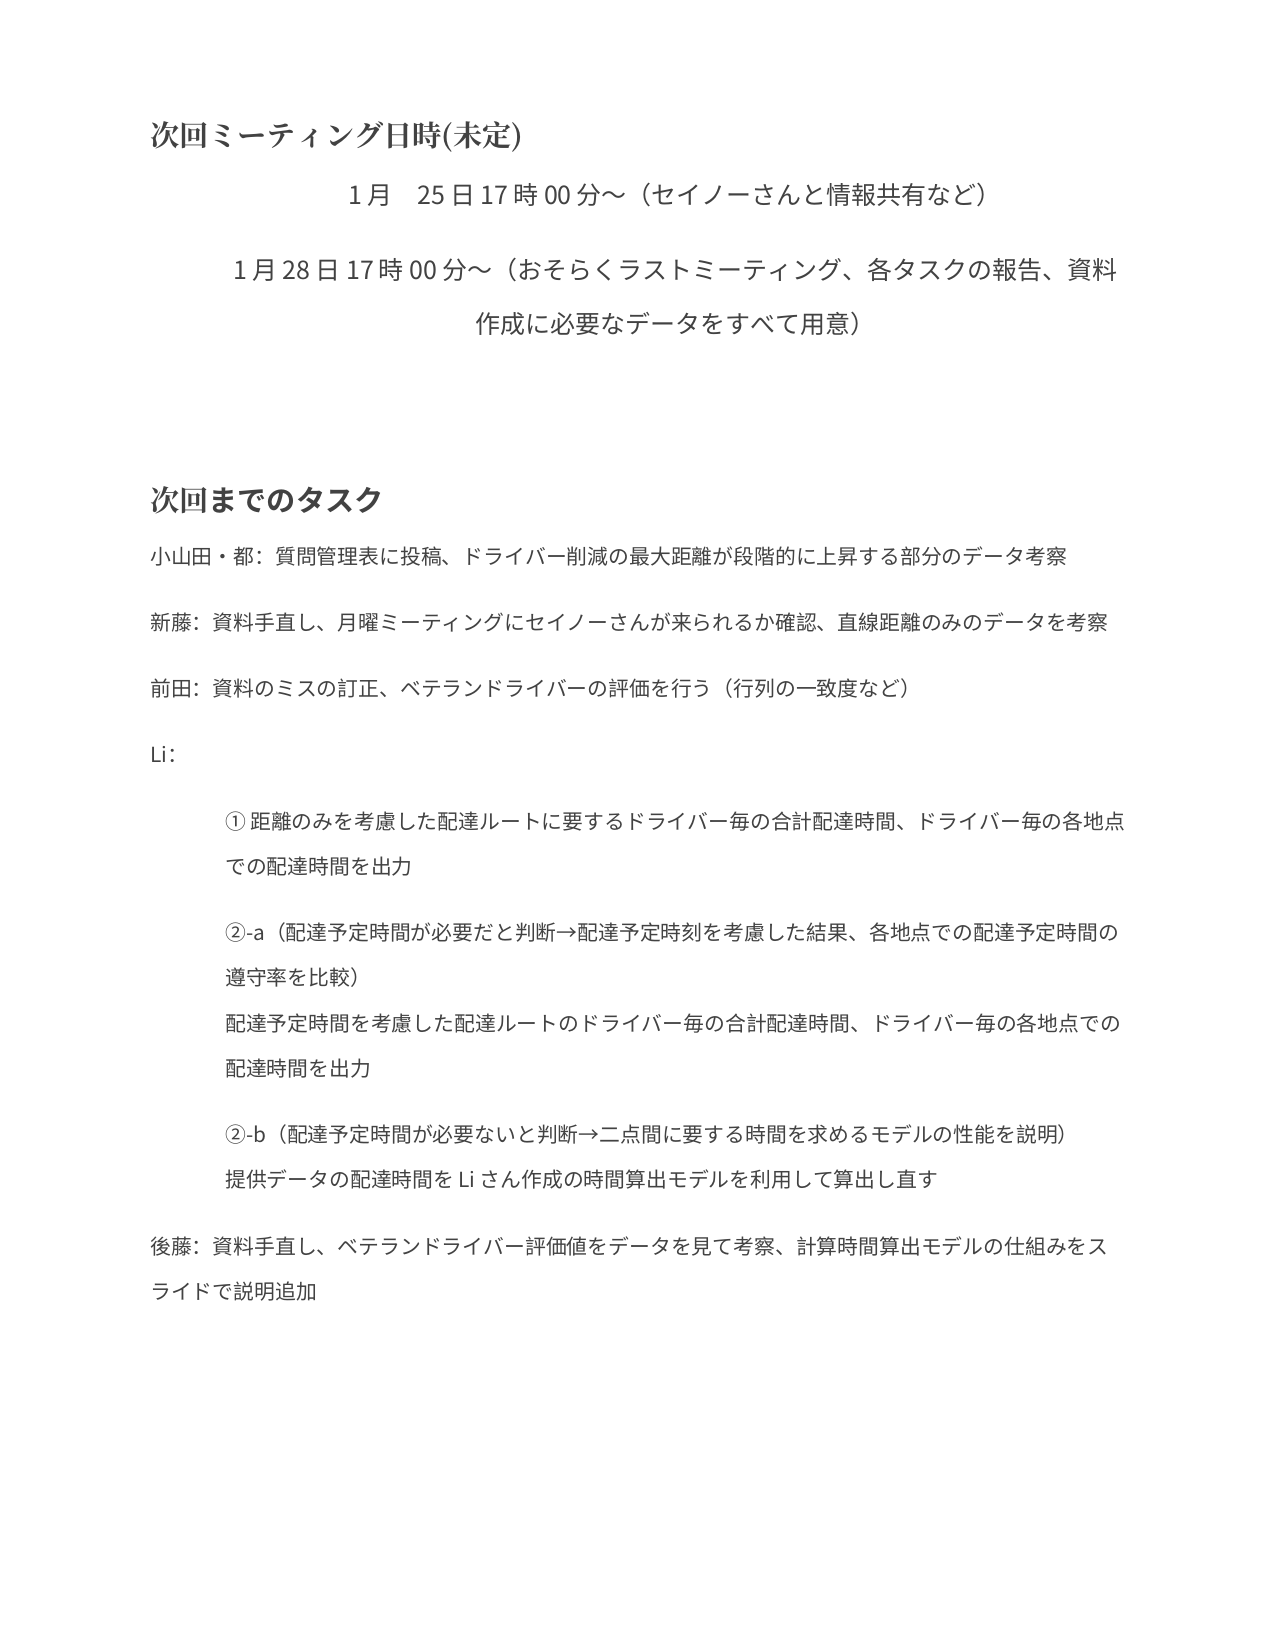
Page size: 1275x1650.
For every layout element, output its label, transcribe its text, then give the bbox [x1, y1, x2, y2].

text ①距離のみを考慮した配達ルートに要するドライバー毎の合計配達時間、ドライバー毎の各地点での配達時間を出力 [225, 805, 1125, 880]
text ②-a（配達予定時間が必要だと判断→配達予定時刻を考慮した結果、各地点での配達予定時間の遵守率を比較） 配達予定時間を考慮した配達ルートのドライバー毎の合計配達時間、ドライバー毎の各地点での配達時間を出力 [225, 916, 1125, 1082]
text 小山田・都：質問管理表に投稿、ドライバー削減の最大距離が段階的に上昇する部分のデータ考察 [150, 540, 1125, 571]
subtitle 次回ミーティング日時(未定) [150, 112, 1125, 154]
text ②-b（配達予定時間が必要ないと判断→二点間に要する時間を求めるモデルの性能を説明） 提供データの配達時間をLiさん作成の時間算出モデルを利用して算出し直す [225, 1118, 1125, 1194]
text 1月 25日 17時 00分～（セイノーさんと情報共有など） [225, 175, 1125, 211]
text 新藤：資料手直し、月曜ミーティングにセイノーさんが来られるか確認、直線距離のみのデータを考察 [150, 606, 1125, 637]
text Li： [150, 739, 1125, 769]
text 後藤：資料手直し、ベテランドライバー評価値をデータを見て考察、計算時間算出モデルの仕組みをスライドで説明追加 [150, 1230, 1125, 1305]
text 1月 28日 17時 00分～（おそらくラストミーティング、各タスクの報告、資料作成に必要なデータをすべて用意） [225, 250, 1125, 341]
text 前田：資料のミスの訂正、ベテランドライバーの評価を行う（行列の一致度など） [150, 673, 1125, 703]
subtitle 次回までのタスク [150, 477, 1125, 519]
